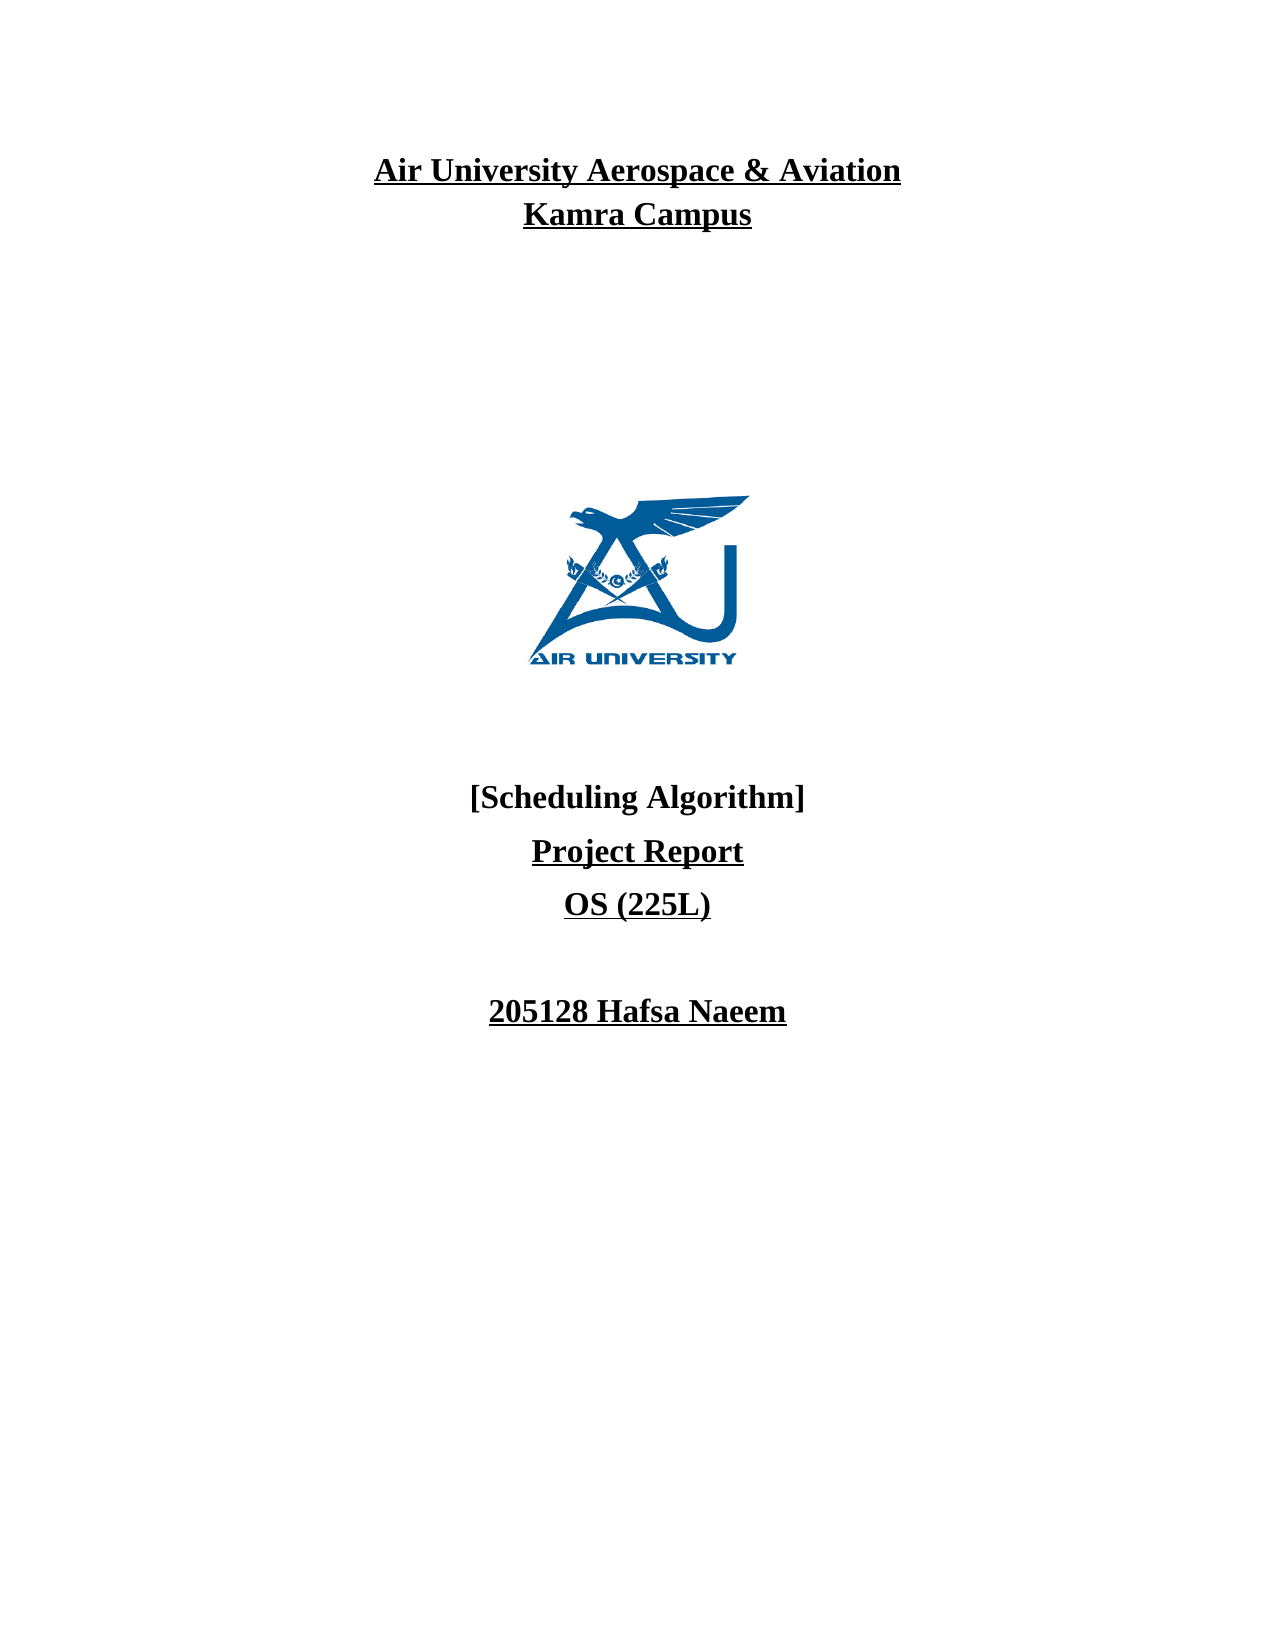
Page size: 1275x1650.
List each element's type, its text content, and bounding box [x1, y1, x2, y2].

text 205128 Hafsa Naeem [150, 991, 1125, 1030]
text Project Report [150, 831, 1125, 869]
text OS (225L) [150, 884, 1125, 923]
text [Scheduling Algorithm] [150, 778, 1125, 816]
picture [509, 459, 766, 700]
text Kamra Campus [150, 194, 1125, 232]
text Air University Aerospace & Aviation [150, 150, 1125, 188]
